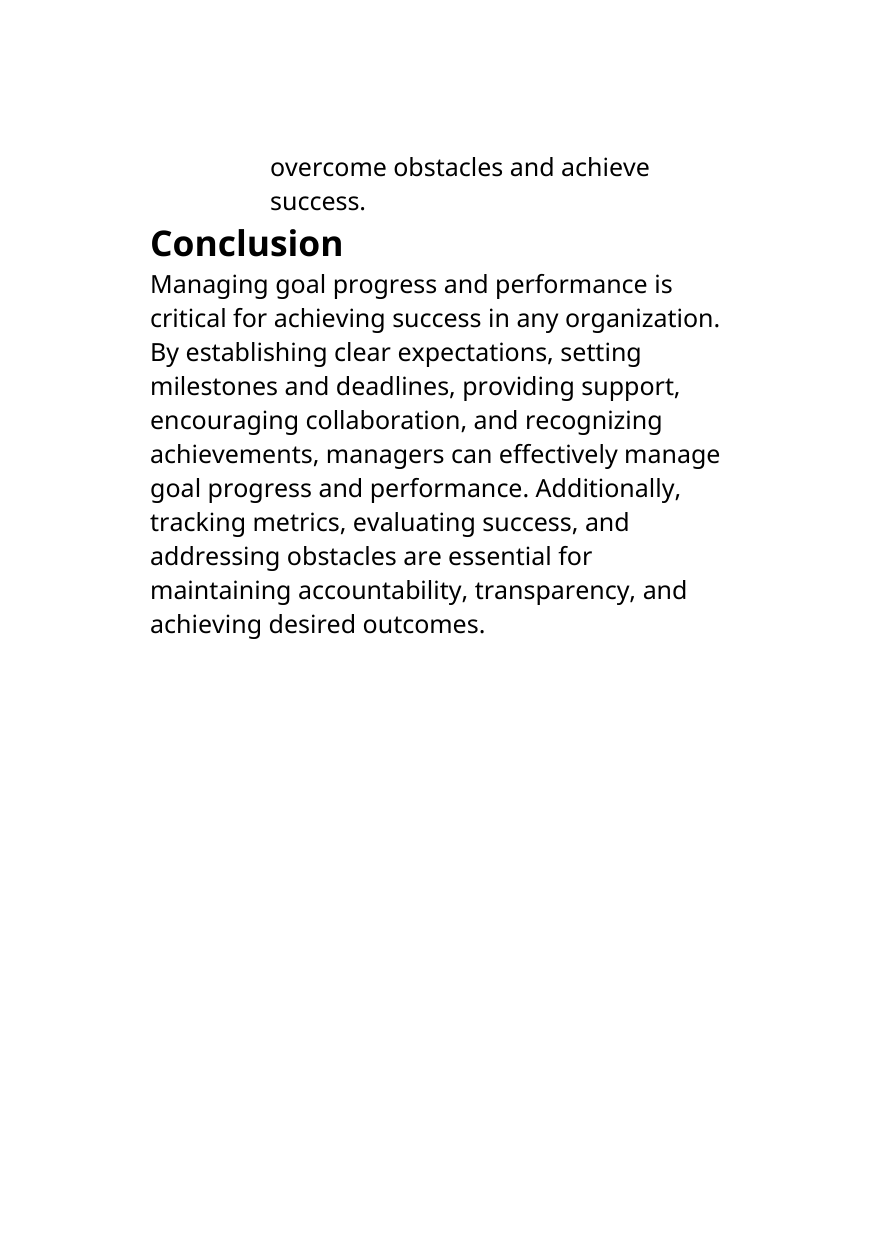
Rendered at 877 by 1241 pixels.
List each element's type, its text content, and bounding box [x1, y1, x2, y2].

text Managing goal progress and performance is critical for achieving success in any organization. By establishing clear expectations, setting milestones and deadlines, providing support, encouraging collaboration, and recognizing achievements, managers can effectively manage goal progress and performance. Additionally, tracking metrics, evaluating success, and addressing obstacles are essential for maintaining accountability, transparency, and achieving desired outcomes. [150, 266, 727, 641]
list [232, 150, 727, 218]
subtitle Conclusion [150, 218, 727, 266]
